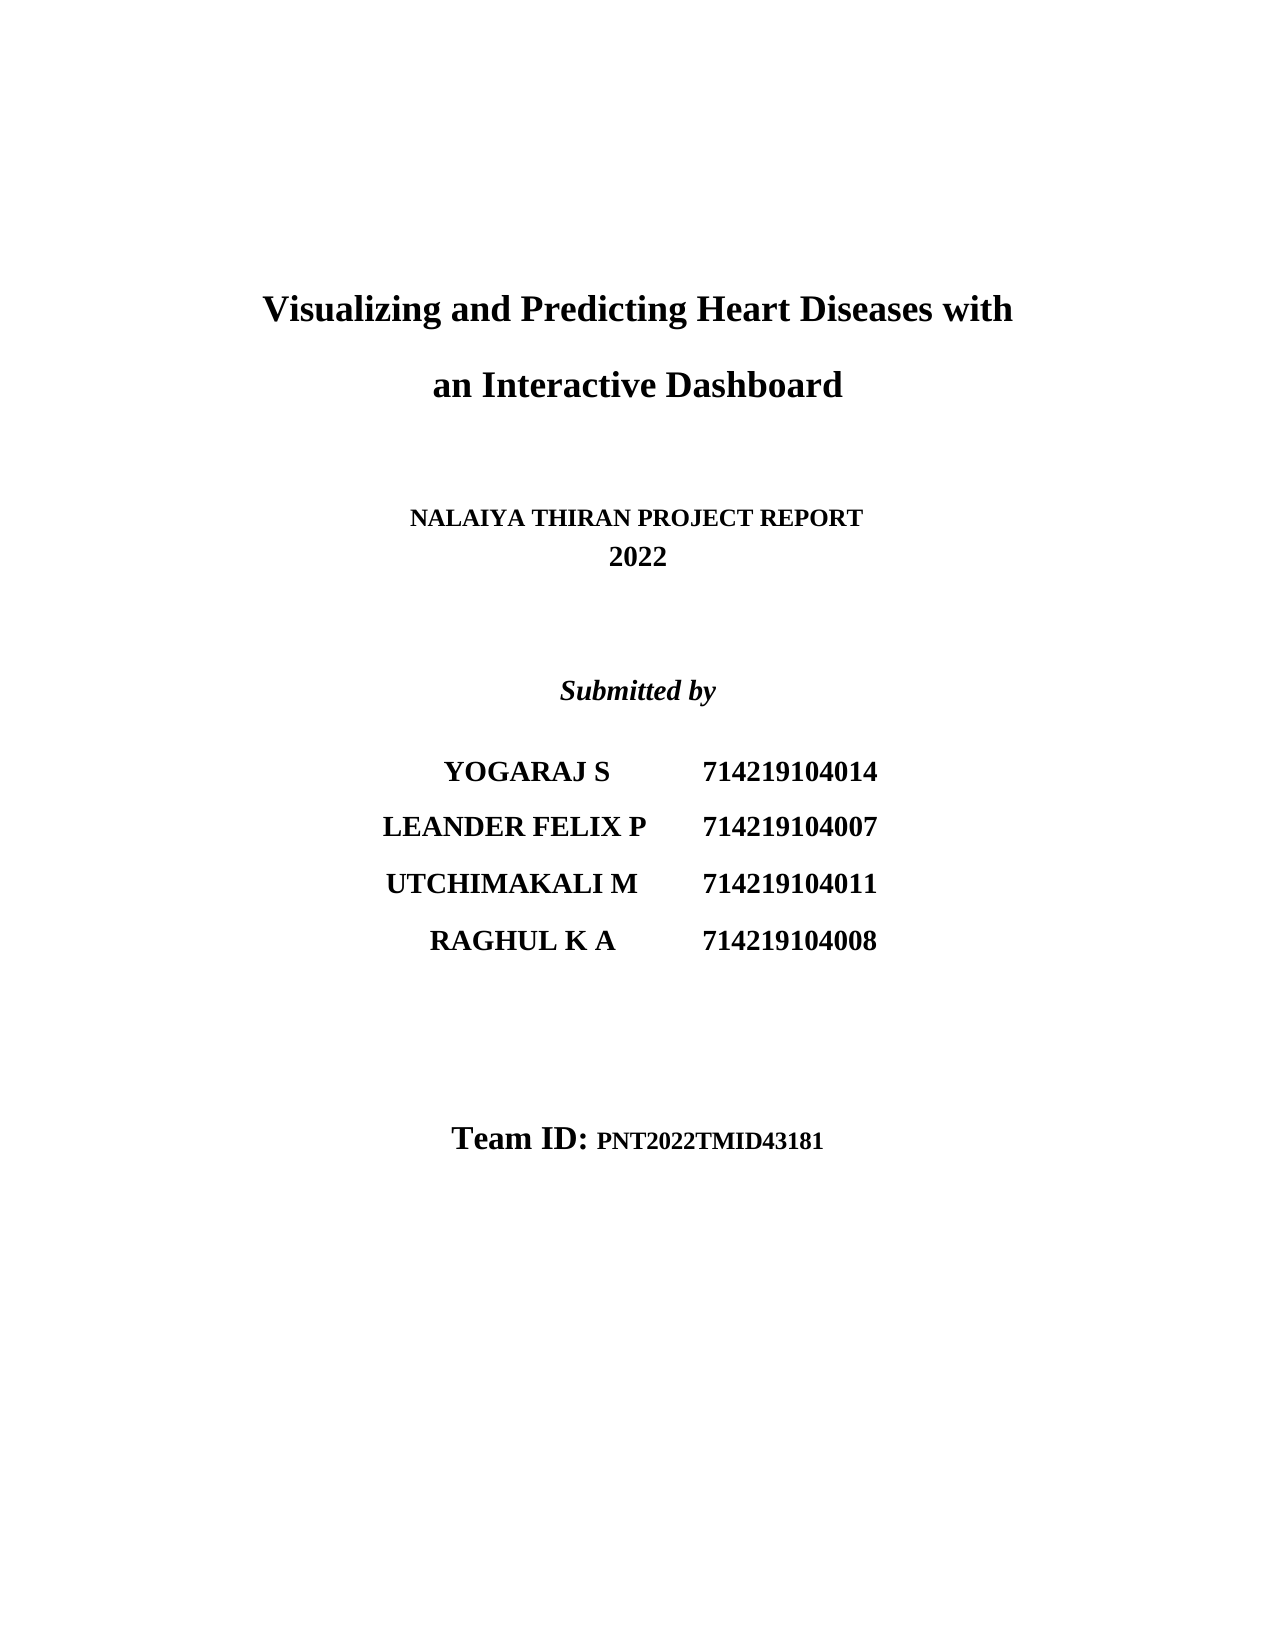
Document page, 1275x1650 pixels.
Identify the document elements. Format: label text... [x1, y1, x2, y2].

table_cell 714219104011 [662, 855, 923, 912]
table_cell RAGHUL K A [356, 912, 662, 957]
table_header 714219104014 [662, 754, 923, 798]
table_cell UTCHIMAKALI M [356, 855, 662, 912]
text NALAIYA THIRAN PROJECT REPORT [236, 503, 1037, 532]
table_cell 714219104007 [662, 798, 923, 855]
table_header YOGARAJ S [356, 754, 662, 798]
table_cell LEANDER FELIX P [356, 798, 662, 855]
table_cell 714219104008 [662, 912, 923, 957]
subtitle 2022 [238, 539, 1037, 572]
text Submitted by [238, 673, 1037, 706]
title Visualizing and Predicting Heart Diseases with an Interactive Dashboard [238, 286, 1037, 406]
text Team ID: PNT2022TMID43181 [238, 1119, 1037, 1157]
